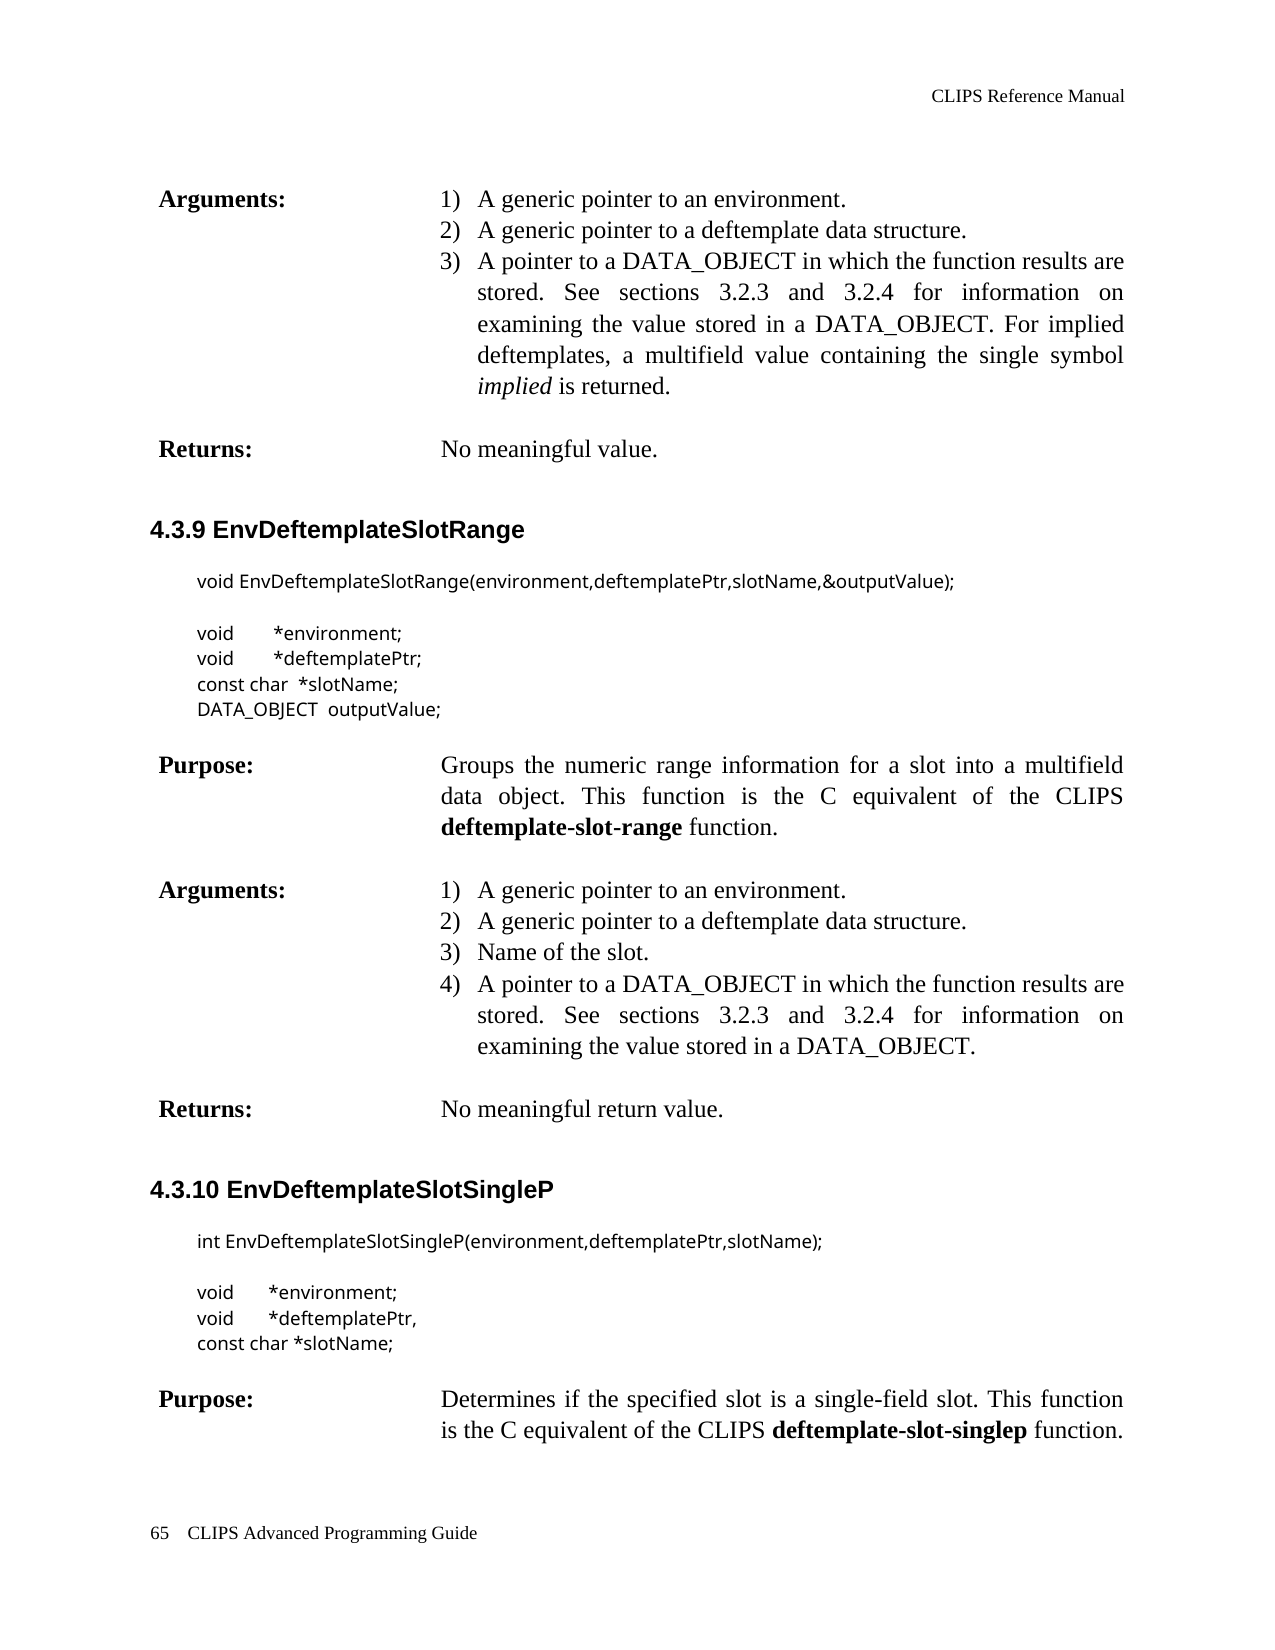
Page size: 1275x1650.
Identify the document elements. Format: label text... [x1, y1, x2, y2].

text 2) A generic pointer to a deftemplate data structure. [158, 212, 1125, 244]
text 2) A generic pointer to a deftemplate data structure. [158, 904, 1125, 935]
text Returns: No meaningful value. [158, 431, 1125, 462]
text Arguments: 1) A generic pointer to an environment. [158, 872, 1125, 904]
text int EnvDeftemplateSlotSingleP(environment,deftemplatePtr,slotName); [159, 1229, 1125, 1254]
text Purpose: Determines if the specified slot is a single-field slot. This function is the C equivalent of the CLIPS deftemplate-slot-singlep function. [158, 1382, 1125, 1444]
text 3) A pointer to a DATA_OBJECT in which the function results are stored. See sections 3.2.3 and 3.2.4 for information on examining the value stored in a DATA_OBJECT. For implied deftemplates, a multifield value containing the single symbol implied is returned. [158, 244, 1125, 400]
text DATA_OBJECT outputValue; [159, 696, 1125, 722]
text 4) A pointer to a DATA_OBJECT in which the function results are stored. See sections 3.2.3 and 3.2.4 for information on examining the value stored in a DATA_OBJECT. [158, 966, 1125, 1060]
text 3) Name of the slot. [158, 935, 1125, 966]
text void *deftemplatePtr; [159, 645, 1125, 671]
text void EnvDeftemplateSlotRange(environment,deftemplatePtr,slotName,&outputValue); [159, 569, 1125, 594]
text Purpose: Groups the numeric range information for a slot into a multifield data object. This function is the C equivalent of the CLIPS deftemplate-slot-range- function. [158, 747, 1125, 841]
text void *environment; [159, 620, 1125, 645]
text void *deftemplatePtr, [159, 1305, 1125, 1331]
text Arguments: 1) A generic pointer to an environment. [158, 181, 1125, 212]
text void *environment; [159, 1280, 1125, 1305]
subtitle 4.3.9 EnvDeftemplateSlotRange [150, 512, 1125, 544]
text const char *slotName; [159, 1331, 1125, 1356]
subtitle 4.3.10 EnvDeftemplateSlotSingleP [150, 1172, 1125, 1204]
text Returns: No meaningful return value. [158, 1091, 1125, 1122]
text const char *slotName; [159, 671, 1125, 696]
